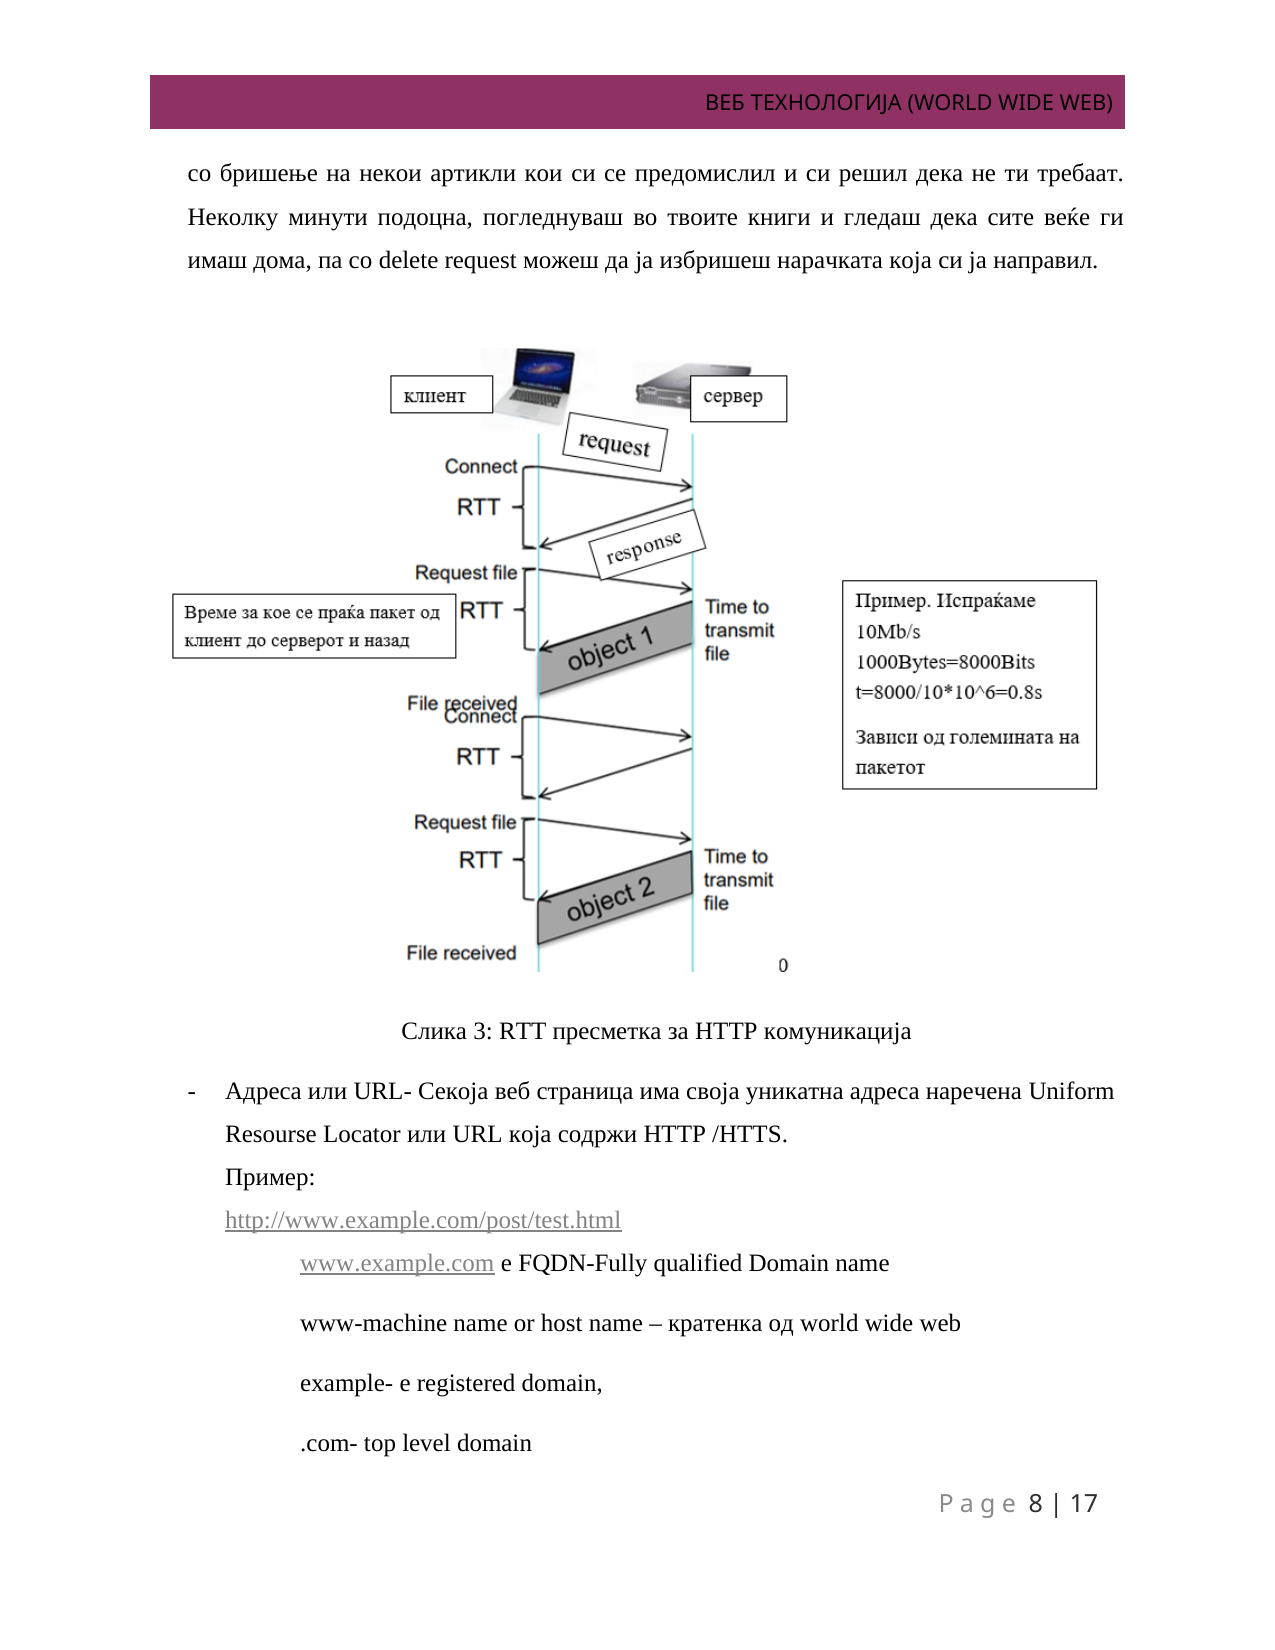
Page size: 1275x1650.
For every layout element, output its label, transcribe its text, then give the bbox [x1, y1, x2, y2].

text Слика 3: RTT пресметка за HTTP комуникација [187, 1016, 1125, 1045]
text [187, 158, 1125, 273]
text www-machine name or host name – кратенка од world wide web [150, 1308, 1125, 1337]
text еxample- е registered domain, [150, 1368, 1125, 1397]
text .com- top level domain [150, 1428, 1125, 1457]
picture [150, 304, 1125, 985]
list Адреса или URL- Секоја веб страница има своја уникатна адреса наречена Uniform Resourse Locator или URL која содржи HTTP /HTTS. Пример: http://www.example.com/post/test.html www.example.com e FQDN-Fully qualified Domain name [187, 1076, 1125, 1277]
